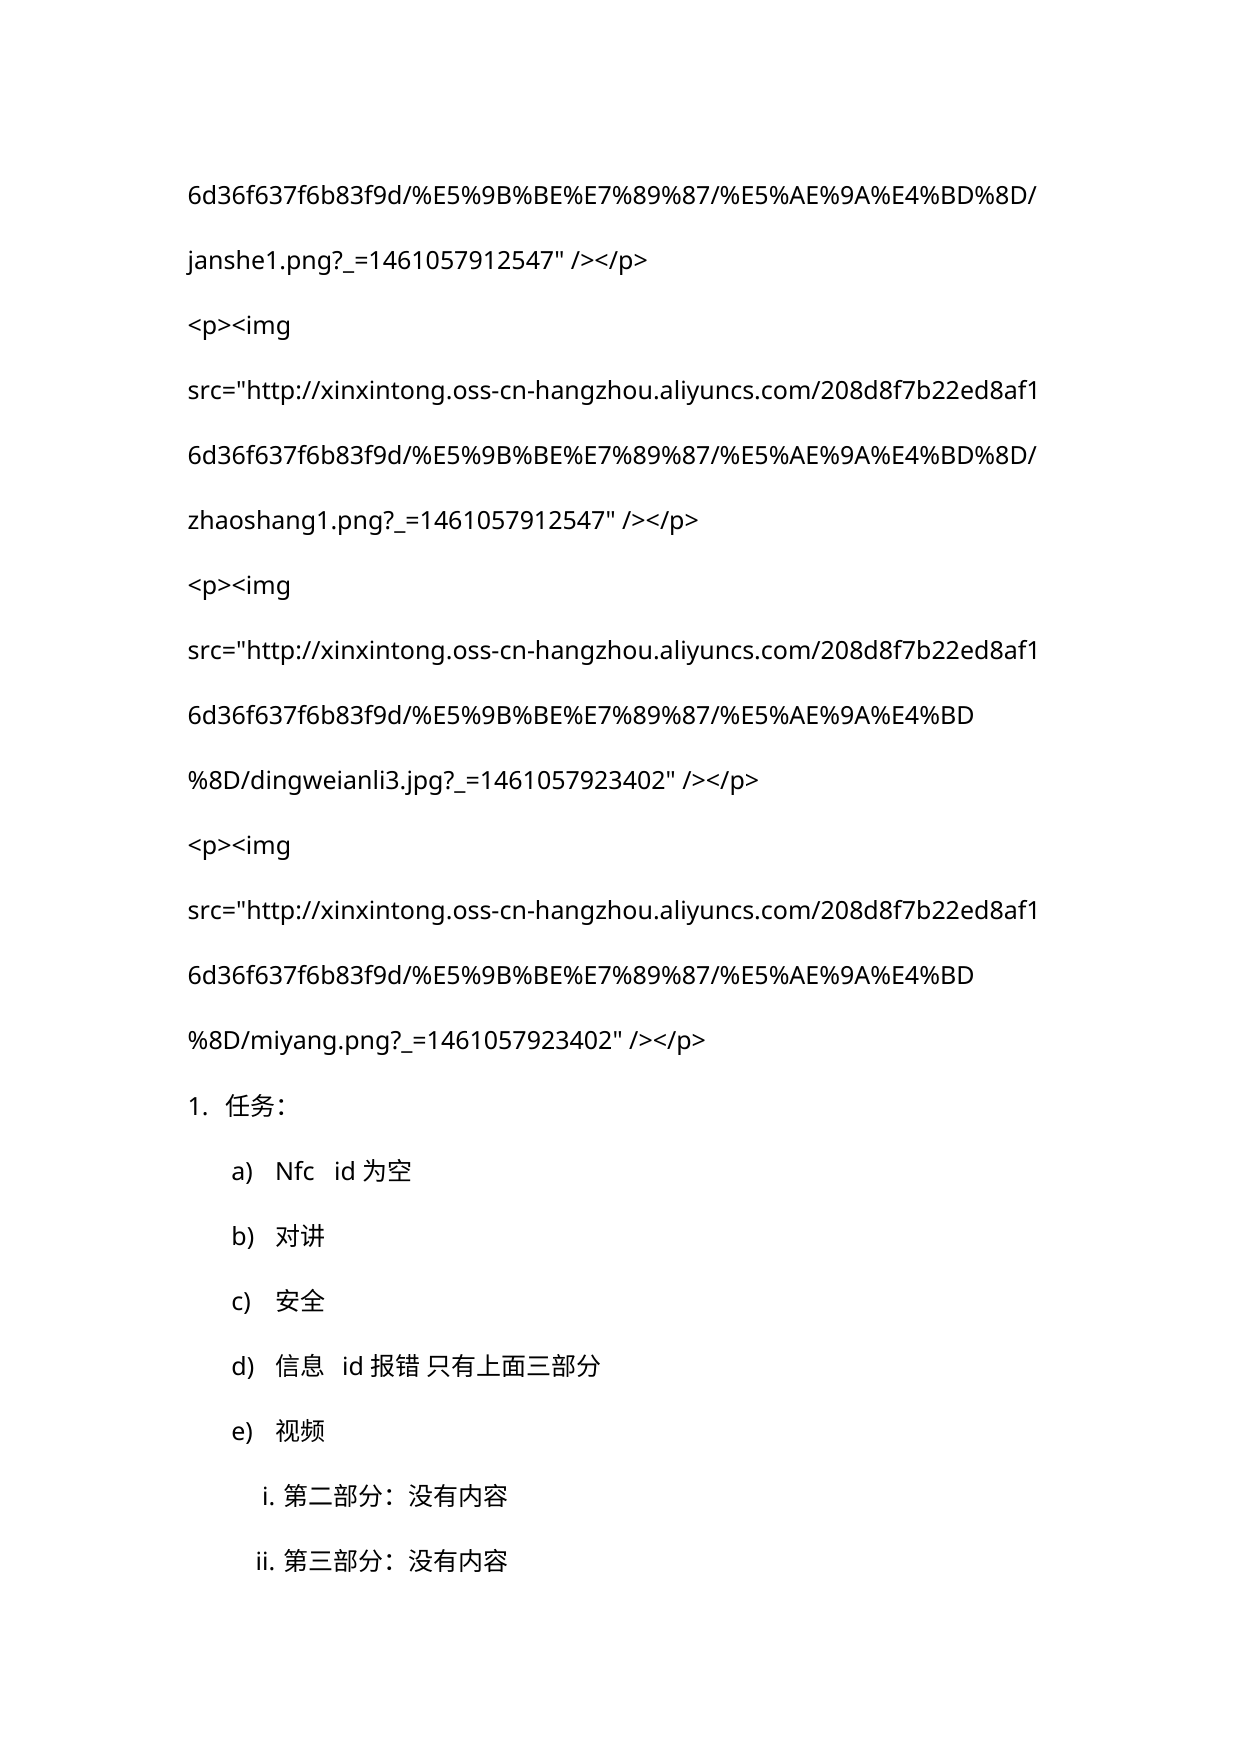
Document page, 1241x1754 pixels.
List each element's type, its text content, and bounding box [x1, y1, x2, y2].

list 第二部分：没有内容 [275, 1462, 1053, 1527]
list 安全 [231, 1267, 1053, 1332]
list 第三部分：没有内容 [275, 1527, 1053, 1592]
list Nfc id 为空 [231, 1137, 1053, 1202]
list 对讲 [231, 1202, 1053, 1267]
list 任务： [187, 1072, 1053, 1137]
list 信息 id 报错 只有上面三部分 [231, 1332, 1053, 1397]
text <p><img src="http://xinxintong.oss-cn-hangzhou.aliyuncs.com/208d8f7b22ed8af16d36f637f6b83f9d/%E5%9B%BE%E7%89%87/%E5%AE%9A%E4%BD%8D/dingweianli3.jpg?_=1461057923402" /></p> [187, 552, 1053, 812]
text <p><img src="http://xinxintong.oss-cn-hangzhou.aliyuncs.com/208d8f7b22ed8af16d36f637f6b83f9d/%E5%9B%BE%E7%89%87/%E5%AE%9A%E4%BD%8D/zhaoshang1.png?_=1461057912547" /></p> [187, 292, 1053, 552]
list 视频 [231, 1397, 1053, 1462]
text <p><img src="http://xinxintong.oss-cn-hangzhou.aliyuncs.com/208d8f7b22ed8af16d36f637f6b83f9d/%E5%9B%BE%E7%89%87/%E5%AE%9A%E4%BD%8D/miyang.png?_=1461057923402" /></p> [187, 812, 1053, 1072]
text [187, 162, 1053, 292]
